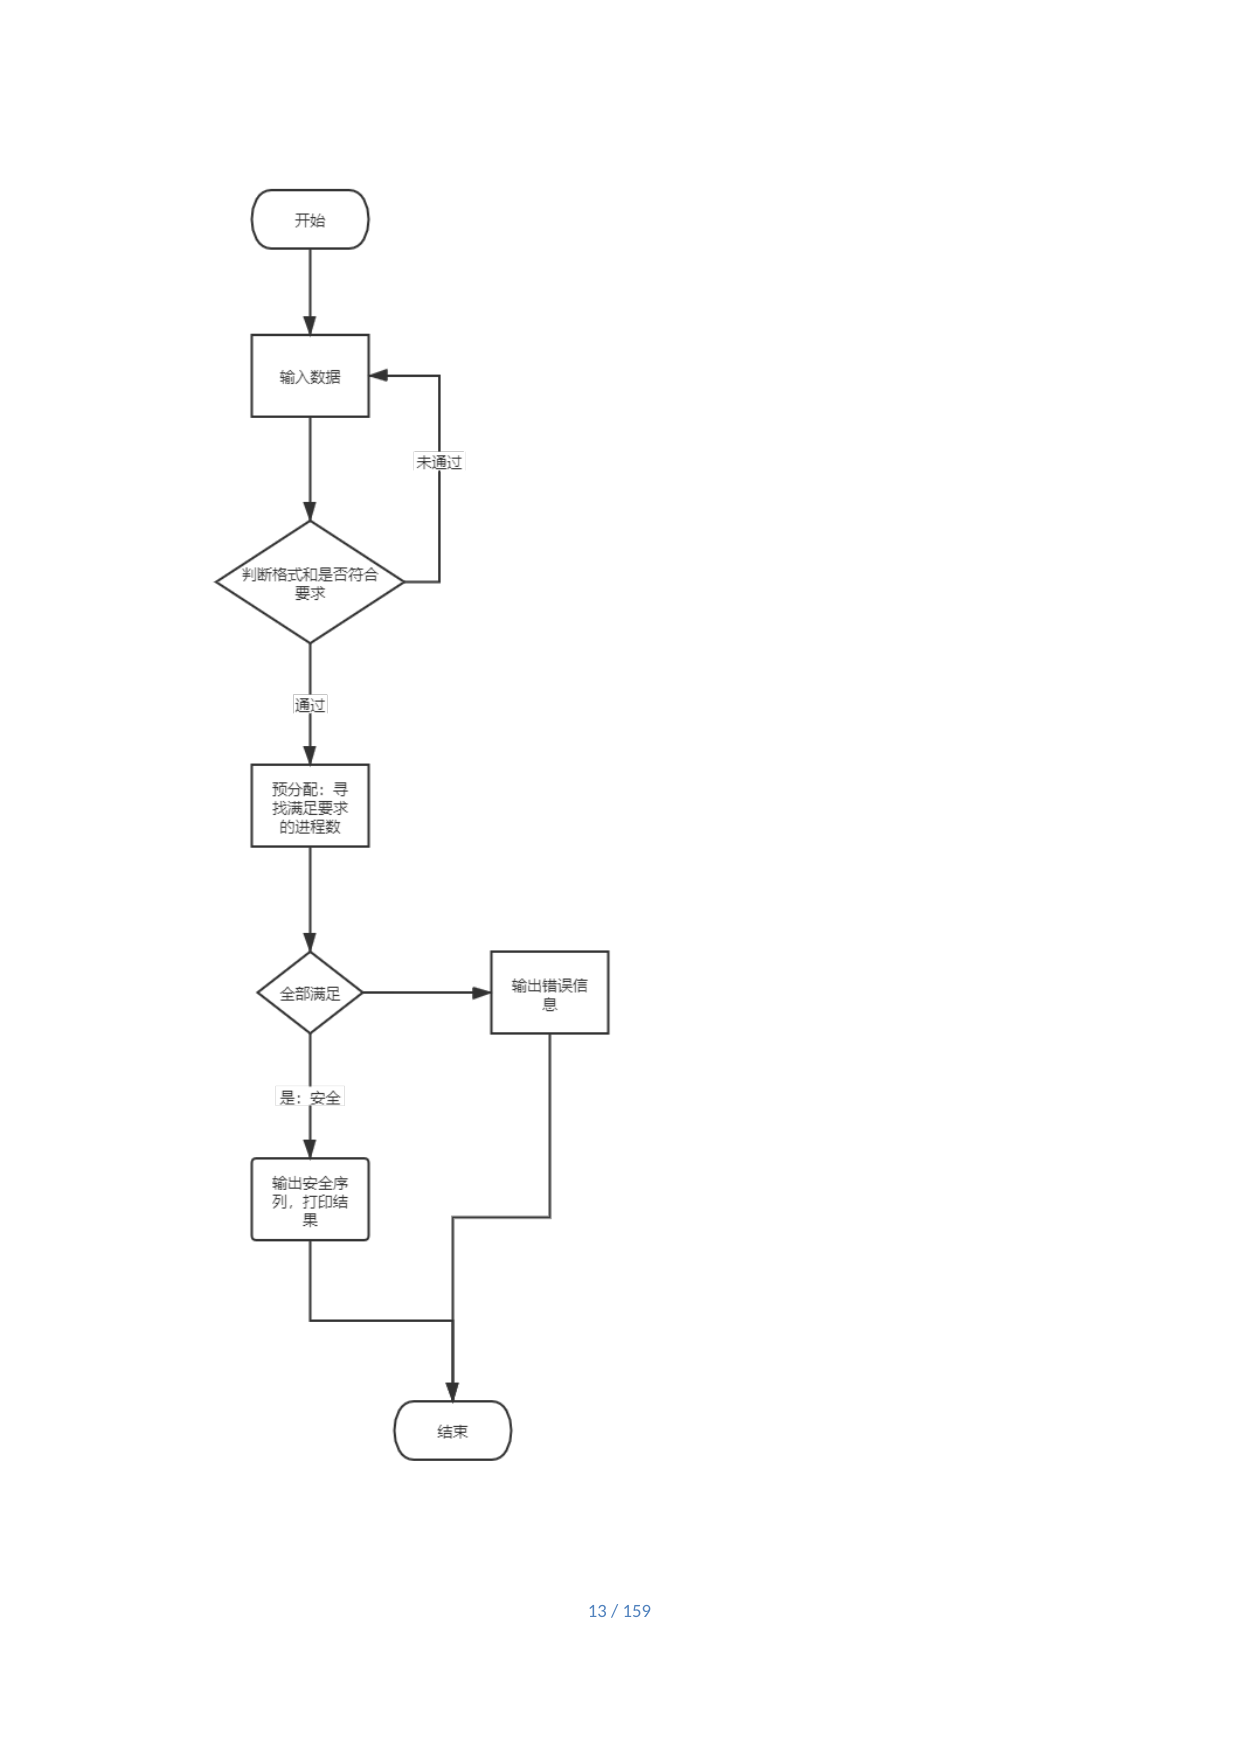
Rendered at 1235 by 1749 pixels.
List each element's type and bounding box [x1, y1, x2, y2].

picture [187, 161, 637, 1489]
